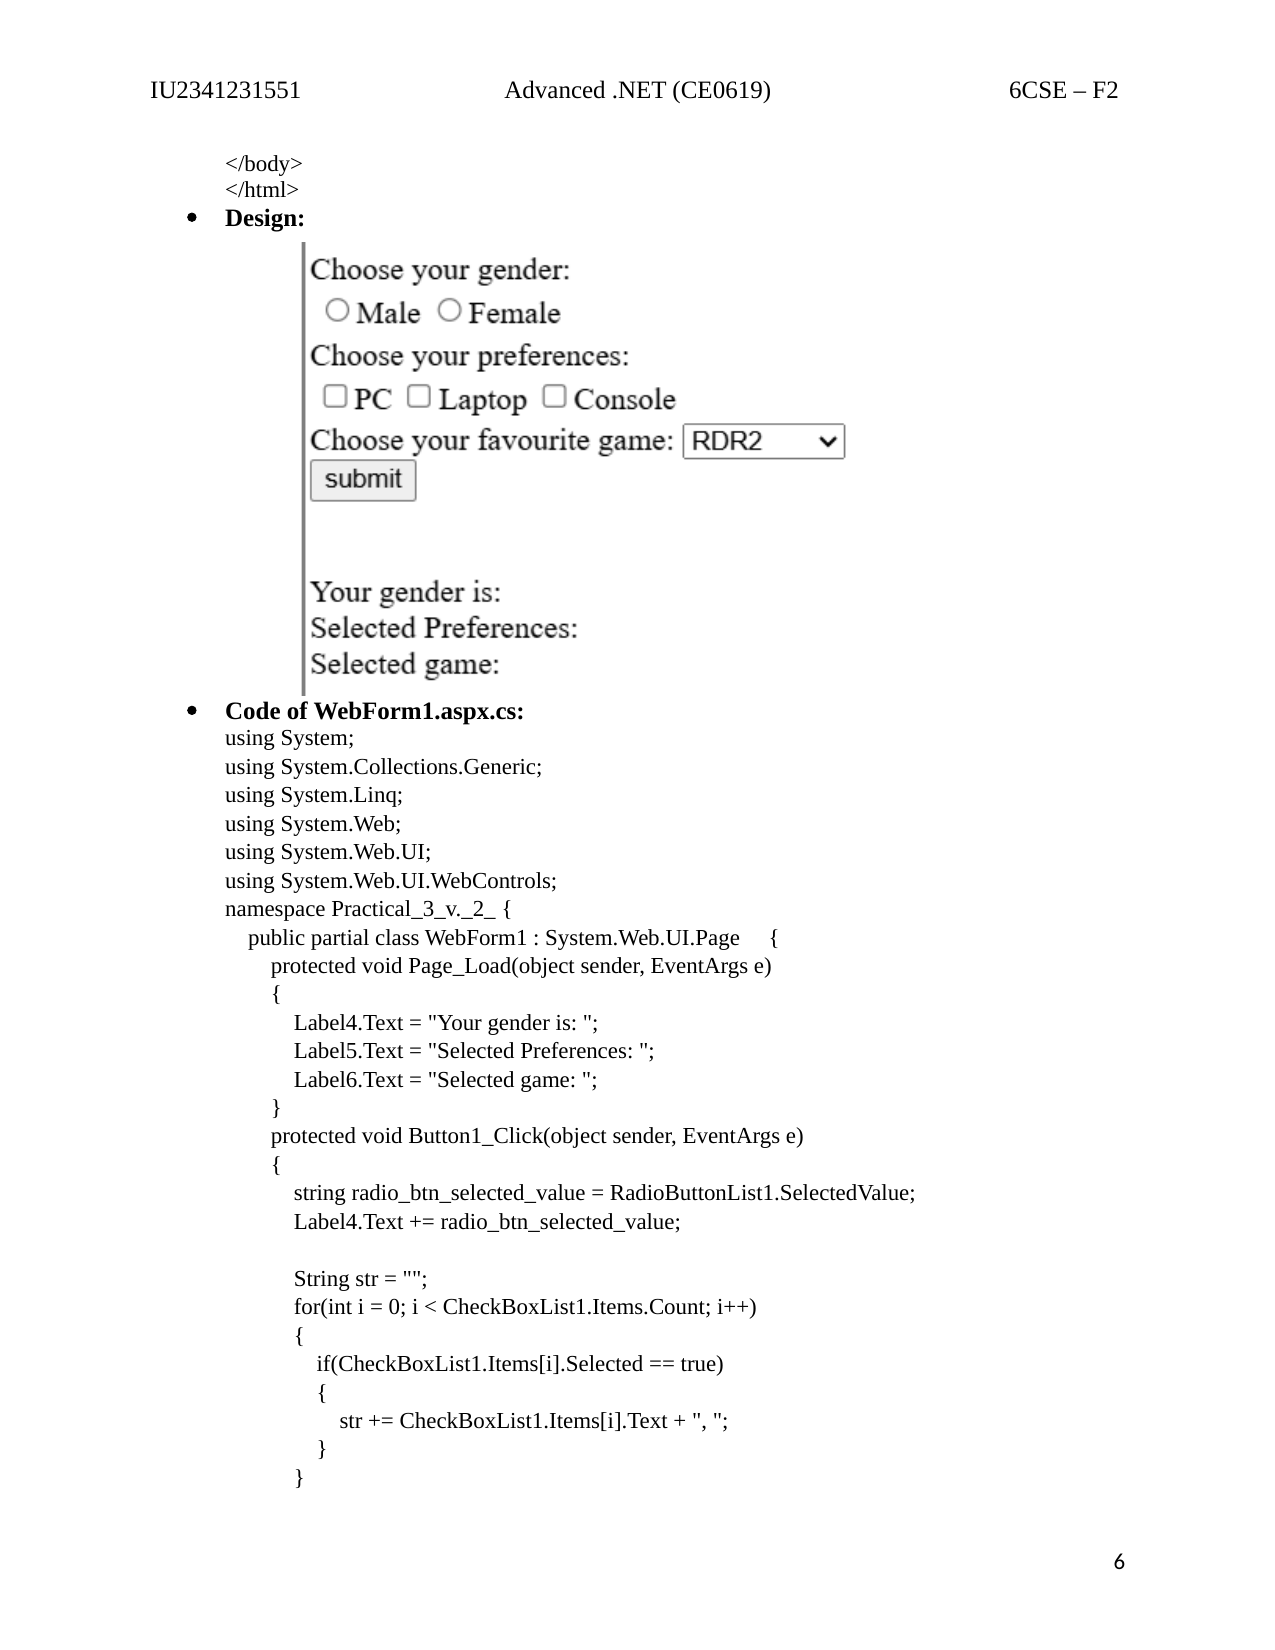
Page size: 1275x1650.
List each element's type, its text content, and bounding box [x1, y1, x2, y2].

list public partial class WebForm1 : System.Web.UI.Page { [225, 923, 1125, 950]
list String str = ""; [225, 1265, 1125, 1291]
list if(CheckBoxList1.Items[i].Selected == true) [225, 1350, 1125, 1376]
list using System.Collections.Generic; [225, 753, 1125, 779]
list namespace Practical_3_v._2_ { [225, 895, 1125, 921]
list str += CheckBoxList1.Items[i].Text + ", "; [225, 1407, 1125, 1433]
list { [225, 1322, 1125, 1348]
list </body> [225, 150, 1125, 176]
list using System.Web.UI; [225, 838, 1125, 864]
list Design: [187, 203, 1125, 231]
list } [225, 1094, 1125, 1121]
list protected void Page_Load(object sender, EventArgs e) [225, 952, 1125, 978]
list </html> [225, 176, 1125, 203]
list Label4.Text = "Your gender is: "; [225, 1009, 1125, 1035]
list Label6.Text = "Selected game: "; [225, 1066, 1125, 1092]
list using System.Linq; [225, 781, 1125, 808]
list } [225, 1464, 1125, 1490]
list string radio_btn_selected_value = RadioButtonList1.SelectedValue; [225, 1179, 1125, 1206]
list using System.Web.UI.WebControls; [225, 867, 1125, 893]
list using System.Web; [225, 810, 1125, 836]
list using System; [225, 724, 1125, 751]
list for(int i = 0; i < CheckBoxList1.Items.Count; i++) [225, 1293, 1125, 1319]
list Label5.Text = "Selected Preferences: "; [225, 1037, 1125, 1064]
list { [225, 1378, 1125, 1405]
picture [301, 242, 974, 696]
list { [225, 1151, 1125, 1177]
list { [225, 980, 1125, 1007]
list protected void Button1_Click(object sender, EventArgs e) [225, 1123, 1125, 1149]
list Label4.Text += radio_btn_selected_value; [225, 1208, 1125, 1234]
list } [225, 1435, 1125, 1462]
